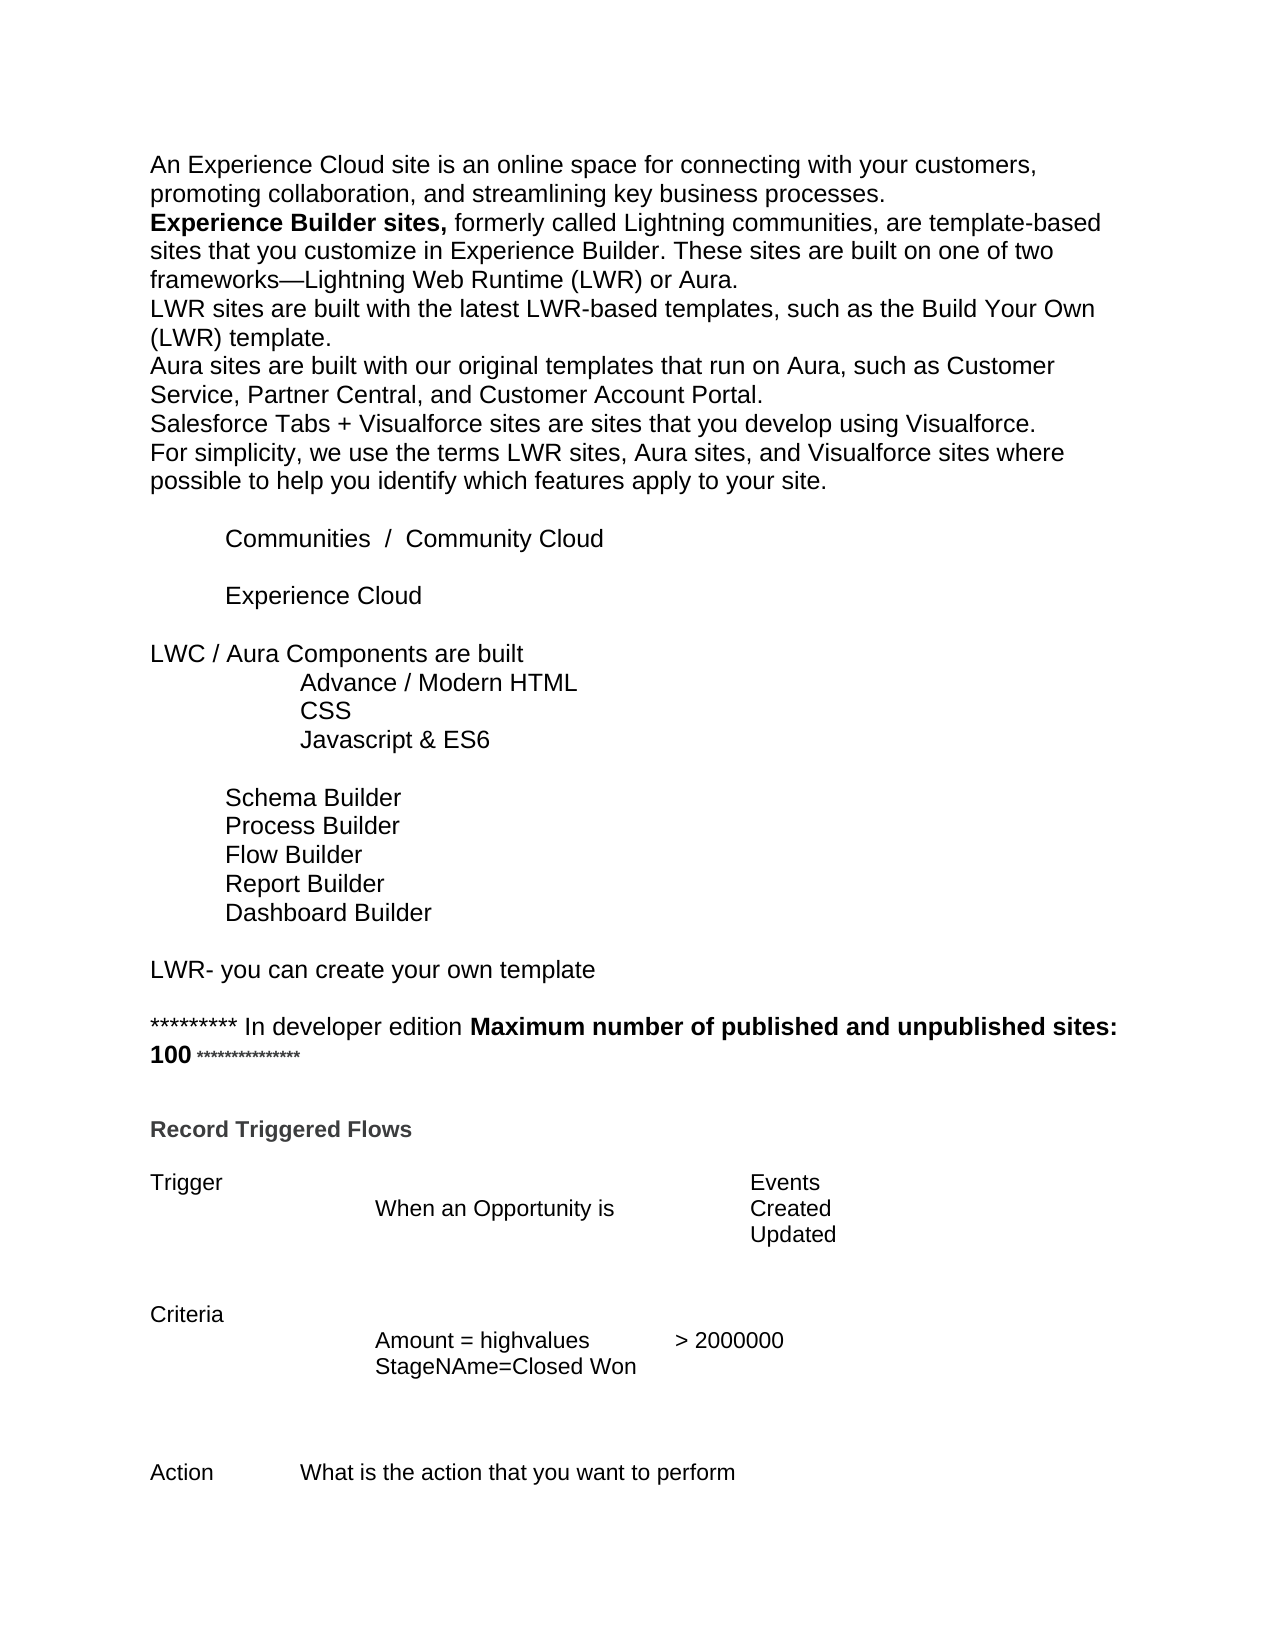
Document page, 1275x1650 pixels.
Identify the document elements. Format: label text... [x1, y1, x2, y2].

text Amount = highvalues > 2000000 [150, 1327, 1125, 1353]
text Updated [150, 1221, 1125, 1248]
text Report Builder [150, 869, 1125, 897]
text Experience Builder sites, formerly called Lightning communities, are template-based sites that you customize in Experience Builder. These sites are built on one of two frameworks—Lightning Web Runtime (LWR) or Aura. [150, 207, 1125, 294]
text Flow Builder [150, 840, 1125, 869]
text LWC / Aura Components are built [150, 639, 1125, 667]
text Advance / Modern HTML [150, 667, 1125, 696]
text Trigger Events [150, 1169, 1125, 1195]
text Aura sites are built with our original templates that run on Aura, such as Customer Service, Partner Central, and Customer Account Portal. [150, 351, 1125, 409]
text Javascript & ES6 [150, 725, 1125, 754]
text Communities / Community Cloud [150, 524, 1125, 552]
text Salesforce Tabs + Visualforce sites are sites that you develop using Visualforce. [150, 409, 1125, 437]
text CSS [150, 696, 1125, 725]
text Schema Builder [150, 782, 1125, 811]
text Criteria [150, 1301, 1125, 1327]
text Dashboard Builder [150, 897, 1125, 926]
text ********* In developer edition Maximum number of published and unpublished sites: 100 *************** [150, 1012, 1125, 1069]
text When an Opportunity is Created [150, 1195, 1125, 1221]
text LWR sites are built with the latest LWR-based templates, such as the Build Your Own (LWR) template. [150, 294, 1125, 351]
text StageNAme=Closed Won [150, 1353, 1125, 1379]
text LWR- you can create your own template [150, 955, 1125, 984]
text Process Builder [150, 811, 1125, 840]
text Experience Cloud [150, 581, 1125, 610]
text For simplicity, we use the terms LWR sites, Aura sites, and Visualforce sites where possible to help you identify which features apply to your site. [150, 437, 1125, 495]
text Action What is the action that you want to perform [150, 1459, 1125, 1485]
text Record Triggered Flows [150, 1116, 1125, 1142]
text An Experience Cloud site is an online space for connecting with your customers, promoting collaboration, and streamlining key business processes. [150, 150, 1125, 207]
